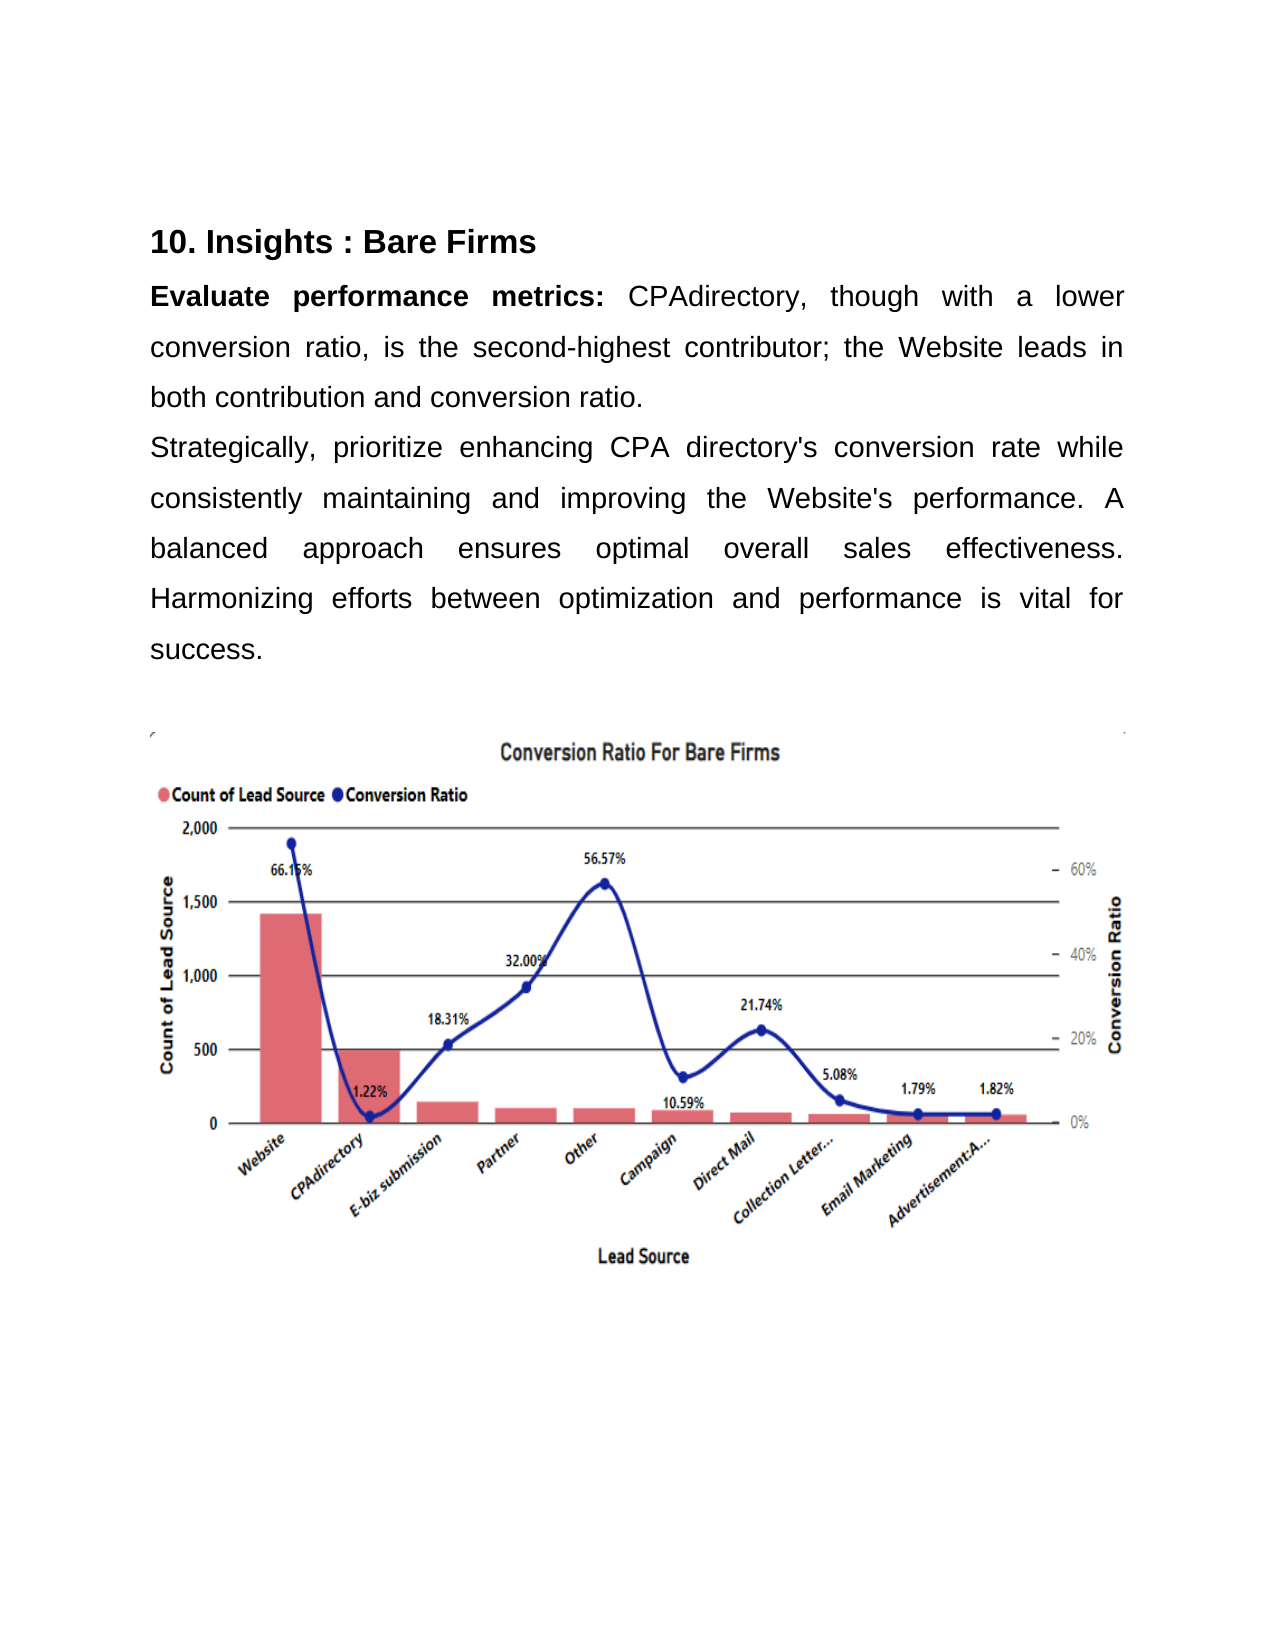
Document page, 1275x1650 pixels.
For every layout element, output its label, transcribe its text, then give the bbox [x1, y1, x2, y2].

picture [150, 732, 1125, 1269]
text Strategically, prioritize enhancing CPA directory's conversion rate while consistently maintaining and improving the Website's performance. A balanced approach ensures optimal overall sales effectiveness. Harmonizing efforts between optimization and performance is vital for success. [150, 430, 1125, 665]
text Evaluate performance metrics: CPAdirectory, though with a lower conversion ratio, is the second-highest contributor; the Website leads in both contribution and conversion ratio. [150, 279, 1125, 414]
text 10. Insights : Bare Firms [150, 222, 1125, 260]
